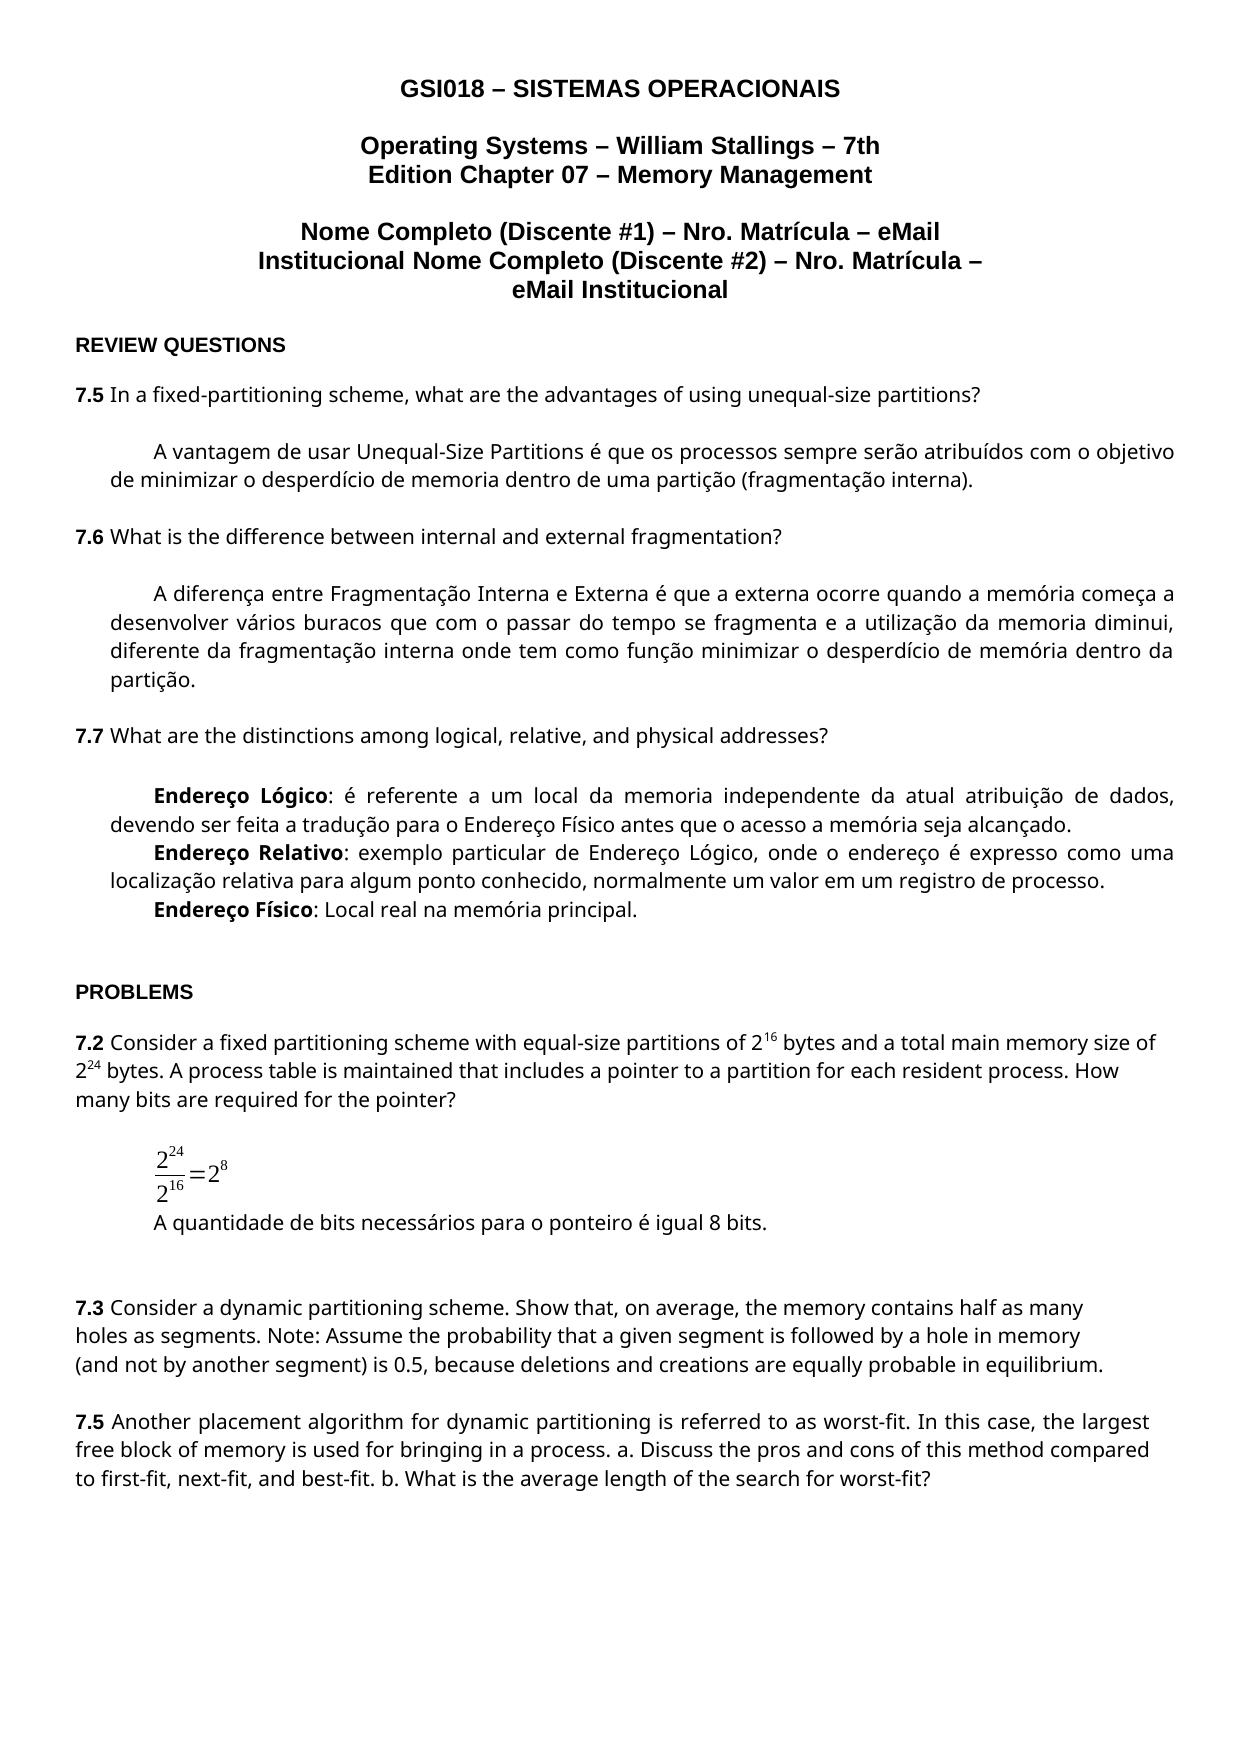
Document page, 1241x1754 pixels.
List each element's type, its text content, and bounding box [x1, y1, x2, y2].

list Consider a dynamic partitioning scheme. Show that, on average, the memory contains half as many holes as segments. Note: Assume the probability that a given segment is followed by a hole in memory (and not by another segment) is 0.5, because deletions and creations are equally probable in equilibrium. [75, 1293, 1123, 1378]
text 7.5 Another placement algorithm for dynamic partitioning is referred to as worst-fit. In this case, the largest free block of memory is used for bringing in a process. a. Discuss the pros and cons of this method compared to first-fit, next-fit, and best-fit. b. What is the average length of the search for worst-fit? [75, 1407, 1151, 1492]
list Consider a fixed partitioning scheme with equal-size partitions of 216 bytes and a total main memory size of 224 bytes. A process table is maintained that includes a pointer to a partition for each resident process. How many bits are required for the pointer? [75, 1028, 1159, 1113]
text Operating Systems – William Stallings – 7th Edition Chapter 07 – Memory Management [315, 131, 925, 189]
text A diferença entre Fragmentação Interna e Externa é que a externa ocorre quando a memória começa a desenvolver vários buracos que com o passar do tempo se fragmenta e a utilização da memoria diminui, diferente da fragmentação interna onde tem como função minimizar o desperdício de memória dentro da partição. [110, 579, 1176, 693]
subtitle GSI018 – SISTEMAS OPERACIONAIS [315, 74, 925, 102]
text Endereço Lógico: é referente a um local da memoria independente da atual atribuição de dados, devendo ser feita a tradução para o Endereço Físico antes que o acesso a memória seja alcançado. [110, 781, 1176, 838]
list In a fixed-partitioning scheme, what are the advantages of using unequal-size partitions? [75, 380, 1176, 409]
text Endereço Físico: Local real na memória principal. [110, 895, 1176, 923]
text Endereço Relativo: exemplo particular de Endereço Lógico, onde o endereço é expresso como uma localização relativa para algum ponto conhecido, normalmente um valor em um registro de processo. [110, 838, 1176, 895]
subtitle REVIEW QUESTIONS [75, 332, 1176, 356]
text A vantagem de usar Unequal-Size Partitions é que os processos sempre serão atribuídos com o objetivo de minimizar o desperdício de memoria dentro de uma partição (fragmentação interna). [110, 437, 1176, 494]
list What is the difference between internal and external fragmentation? [75, 522, 1176, 551]
text A quantidade de bits necessários para o ponteiro é igual 8 bits. [110, 1208, 1176, 1236]
list What are the distinctions among logical, relative, and physical addresses? [75, 722, 1176, 750]
subtitle PROBLEMS [75, 980, 1176, 1004]
subtitle Nome Completo (Discente #1) – Nro. Matrícula – eMail Institucional Nome Completo (Discente #2) – Nro. Matrícula – eMail Institucional [224, 217, 1016, 304]
